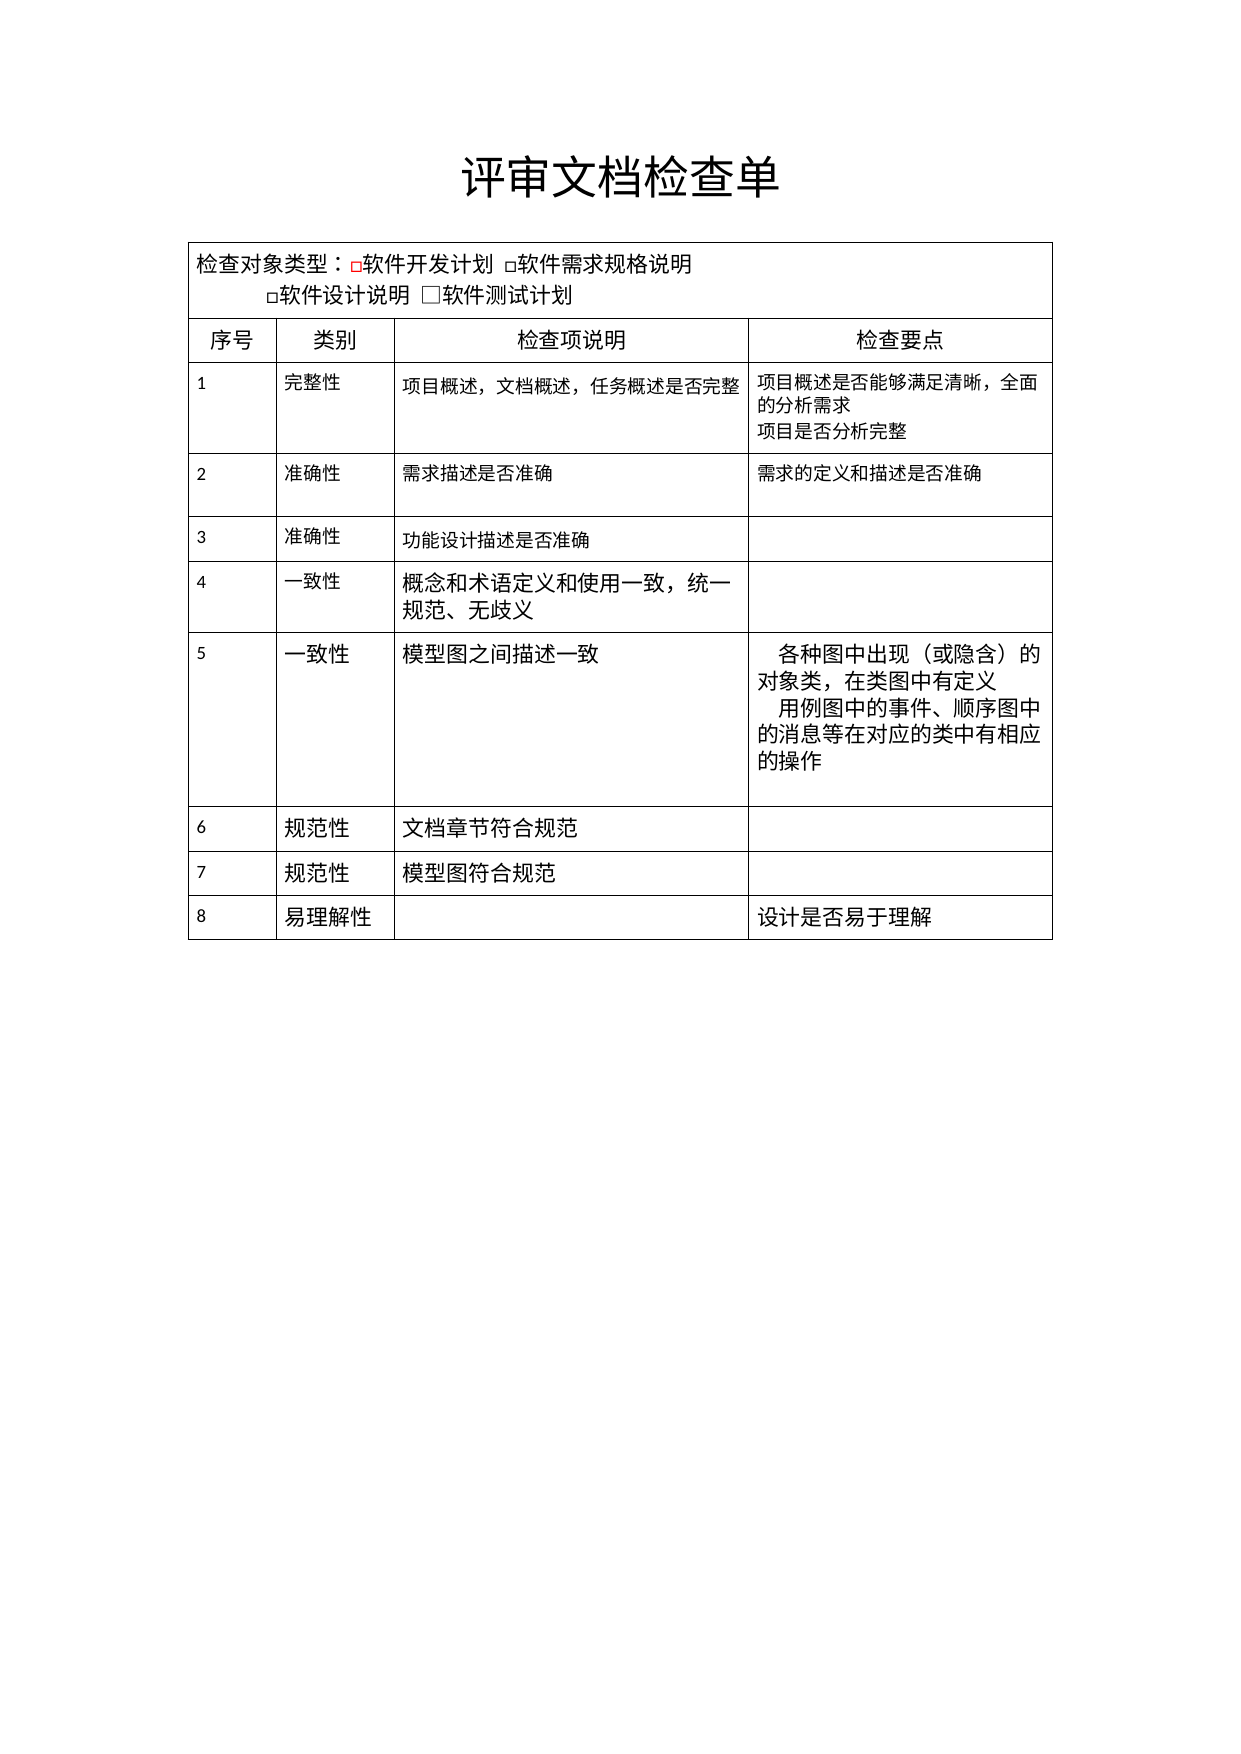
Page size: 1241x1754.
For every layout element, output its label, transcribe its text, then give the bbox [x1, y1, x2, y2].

table_cell 易理解性 [277, 896, 394, 939]
table_cell 准确性 [277, 517, 394, 561]
table_cell 1 [189, 363, 276, 453]
table_cell 准确性 [277, 454, 394, 516]
table_cell 序号 [189, 319, 276, 362]
table_cell 概念和术语定义和使用一致，统一规范、无歧义 [395, 562, 748, 632]
table_cell 6 [189, 807, 276, 851]
table_cell 5 [189, 633, 276, 806]
table_cell 规范性 [277, 807, 394, 851]
table_cell [749, 807, 1052, 851]
table_cell [749, 562, 1052, 632]
table_cell 需求的定义和描述是否准确 [749, 454, 1052, 516]
table_cell 7 [189, 852, 276, 895]
table_cell 8 [189, 896, 276, 939]
table_cell 功能设计描述是否准确 [395, 517, 748, 561]
table_cell [749, 852, 1052, 895]
table_cell 2 [189, 454, 276, 516]
table_cell 各种图中出现（或隐含）的对象类，在类图中有定义 用例图中的事件、顺序图中的消息等在对应的类中有相应的操作 [749, 633, 1052, 806]
table_cell 项目概述是否能够满足清晰，全面的分析需求 项目是否分析完整 [749, 363, 1052, 453]
table_cell 4 [189, 562, 276, 632]
table_cell 一致性 [277, 562, 394, 632]
table_cell 项目概述，文档概述，任务概述是否完整 [395, 363, 748, 453]
table_cell 规范性 [277, 852, 394, 895]
table_header 检查对象类型：□软件开发计划 □软件需求规格说明 □软件设计说明 □软件测试计划 [189, 243, 1052, 318]
table_cell 检查要点 [749, 319, 1052, 362]
table_cell [749, 517, 1052, 561]
table_cell [395, 896, 748, 939]
table_cell 一致性 [277, 633, 394, 806]
table_cell 文档章节符合规范 [395, 807, 748, 851]
text 评审文档检查单 [187, 150, 1053, 206]
table_cell 模型图之间描述一致 [395, 633, 748, 806]
table_cell 检查项说明 [395, 319, 748, 362]
table_cell 设计是否易于理解 [749, 896, 1052, 939]
table_cell 类别 [277, 319, 394, 362]
table_cell 需求描述是否准确 [395, 454, 748, 516]
table_cell 模型图符合规范 [395, 852, 748, 895]
table_cell 3 [189, 517, 276, 561]
table_cell 完整性 [277, 363, 394, 453]
